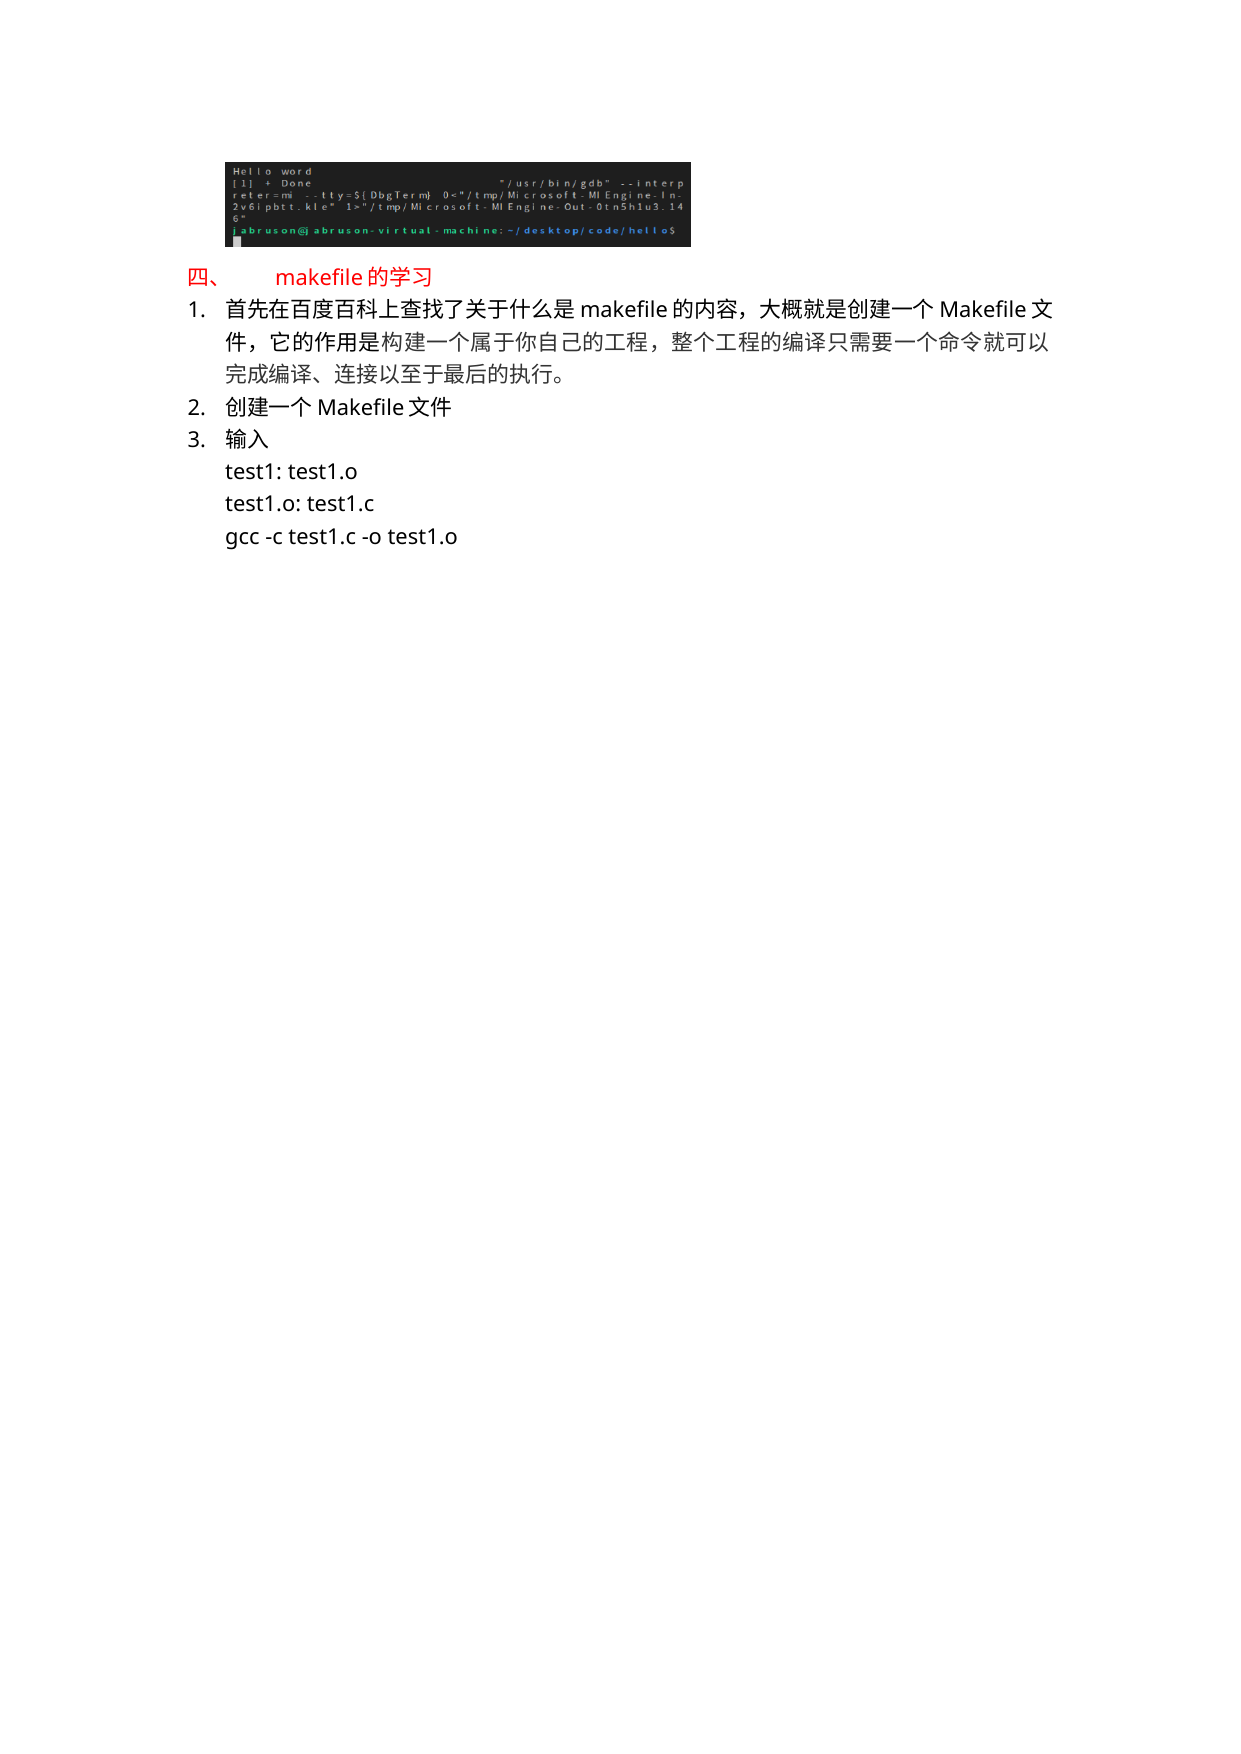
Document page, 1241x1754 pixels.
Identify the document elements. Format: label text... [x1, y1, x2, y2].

list makefile的学习 [187, 259, 1053, 292]
list 输入 [187, 422, 1053, 454]
list 首先在百度百科上查找了关于什么是makefile的内容，大概就是创建一个Makefile文件，它的作用是构建一个属于你自己的工程，整个工程的编译只需要一个命令就可以完成编译、连接以至于最后的执行。 [187, 292, 1053, 389]
picture [225, 162, 691, 247]
list test1.o: test1.c [225, 487, 1053, 519]
list test1: test1.o [225, 454, 1053, 487]
list gcc -c test1.c -o test1.o [225, 519, 1053, 552]
list 创建一个Makefile文件 [187, 389, 1053, 422]
